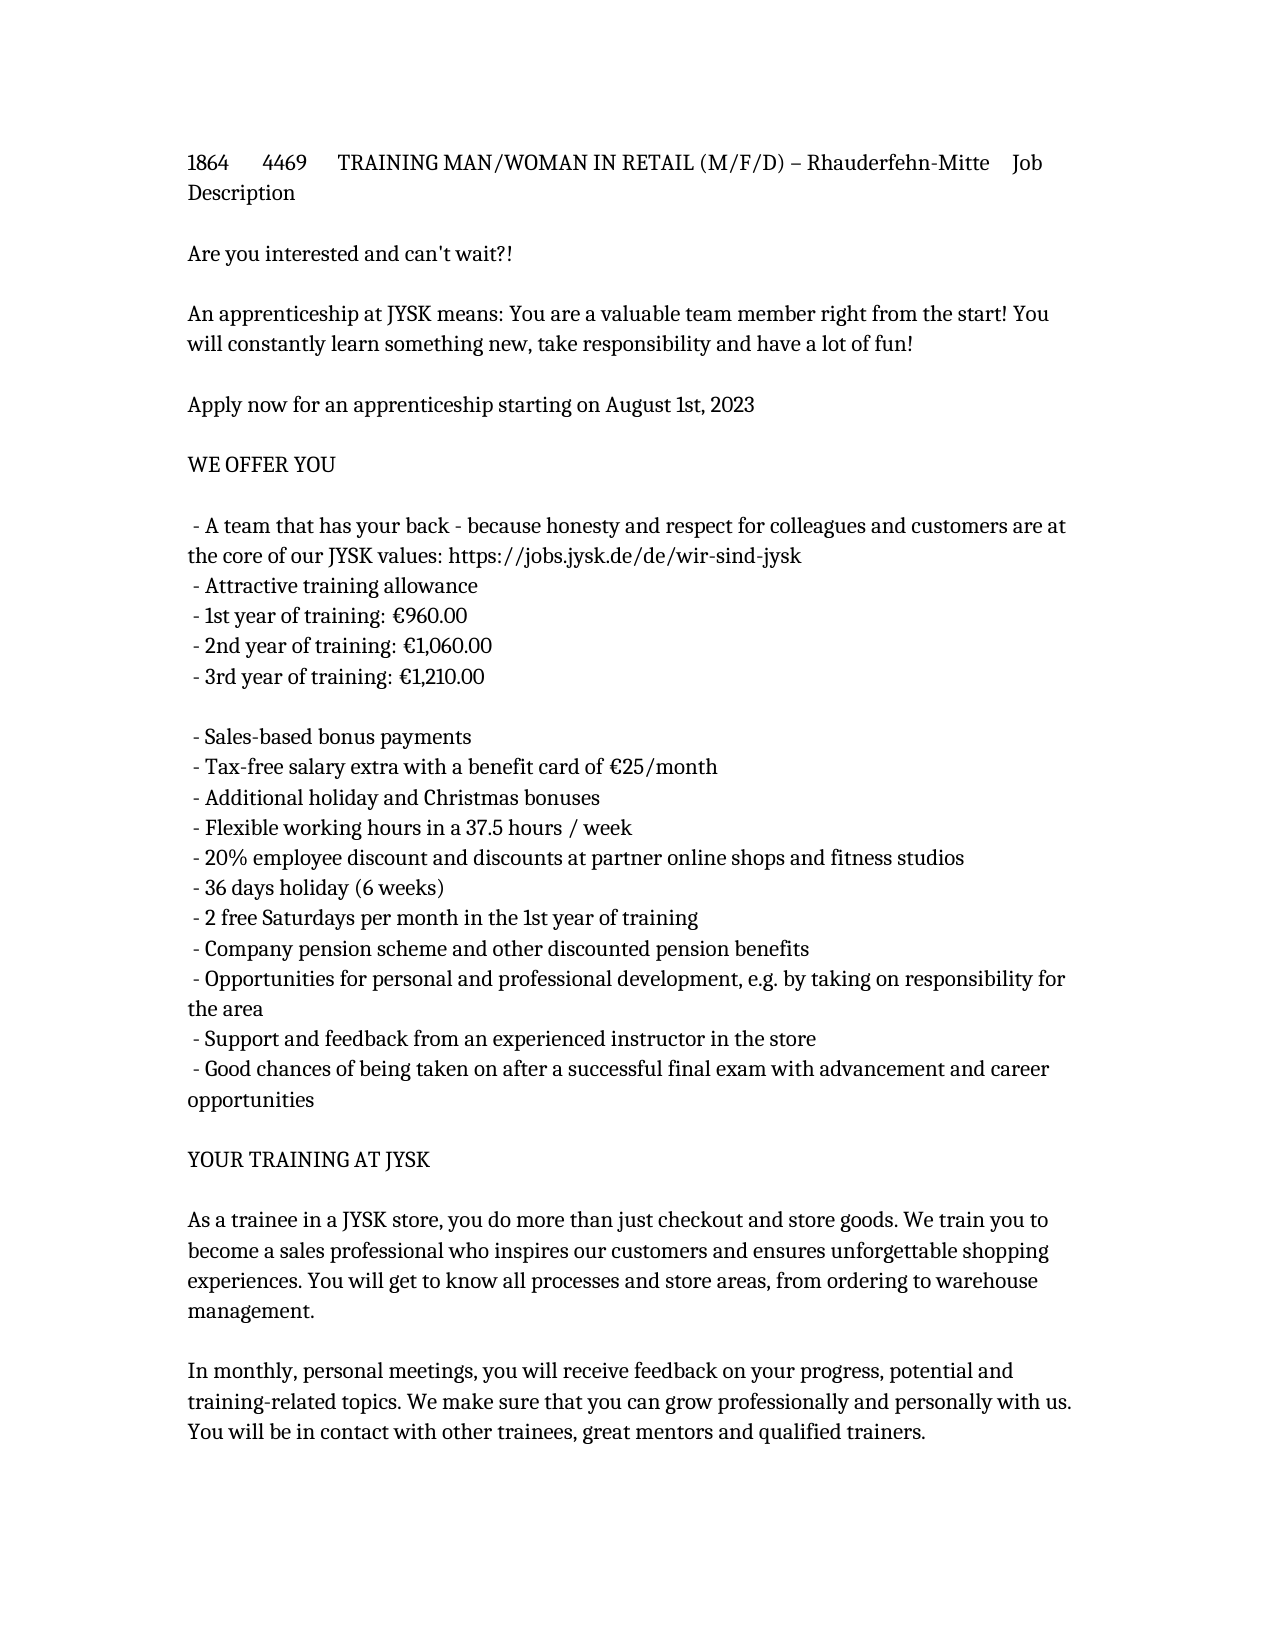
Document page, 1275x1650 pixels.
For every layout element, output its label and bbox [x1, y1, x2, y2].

text [187, 150, 1087, 1475]
